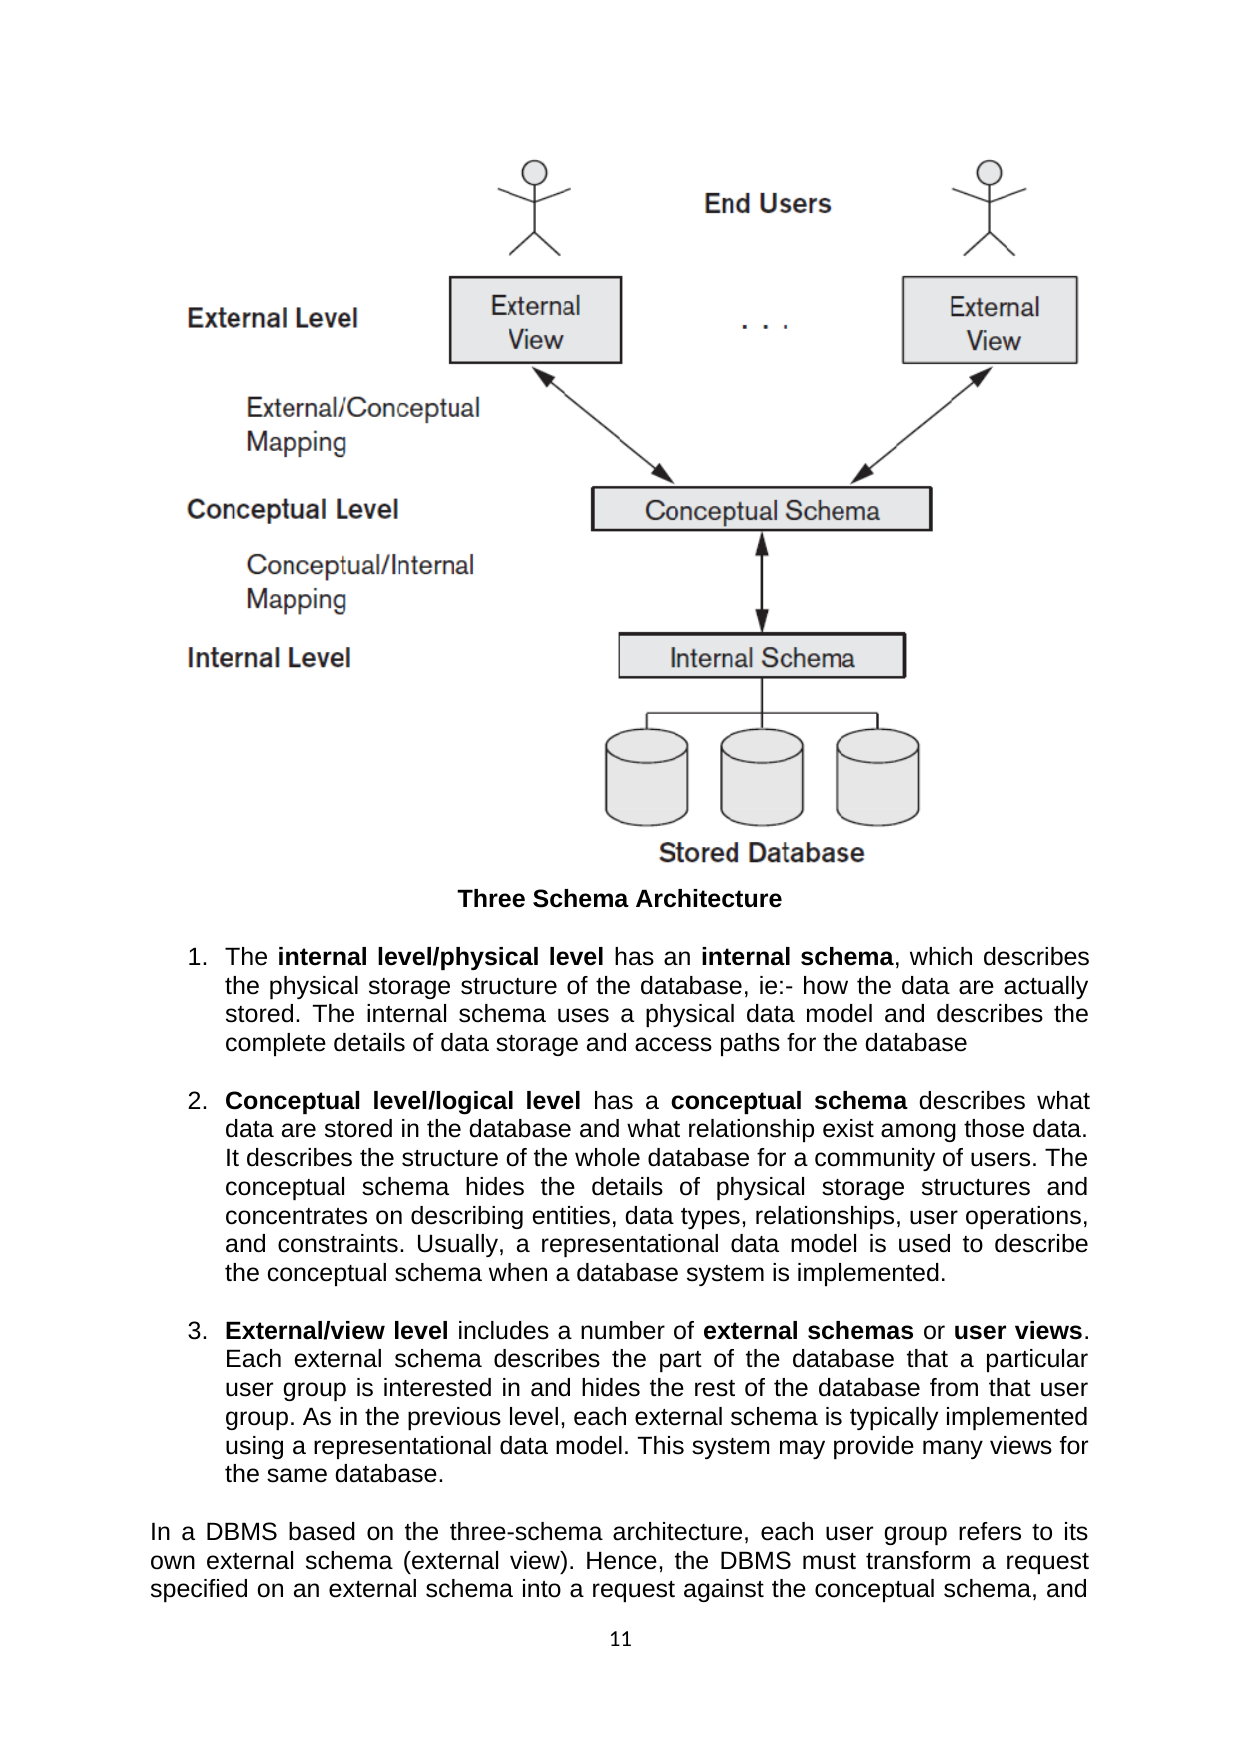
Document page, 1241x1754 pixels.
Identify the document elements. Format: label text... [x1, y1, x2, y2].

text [150, 1517, 1090, 1603]
list External/view level includes a number of external schemas or user views. Each external schema describes the part of the database that a particular user group is interested in and hides the rest of the database from that user group. As in the previous level, each external schema is typically implemented using a representational data model. This system may provide many views for the same database. [187, 1316, 1090, 1488]
picture [150, 150, 1089, 885]
list Conceptual level/logical level has a conceptual schema describes what data are stored in the database and what relationship exist among those data. It describes the structure of the whole database for a community of users. The conceptual schema hides the details of physical storage structures and concentrates on describing entities, data types, relationships, user operations, and constraints. Usually, a representational data model is used to describe the conceptual schema when a database system is implemented. [187, 1086, 1090, 1287]
list The internal level/physical level has an internal schema, which describes the physical storage structure of the database, ie:- how the data are actually stored. The internal schema uses a physical data model and describes the complete details of data storage and access paths for the database [187, 942, 1090, 1057]
text Three Schema Architecture [150, 884, 1090, 913]
